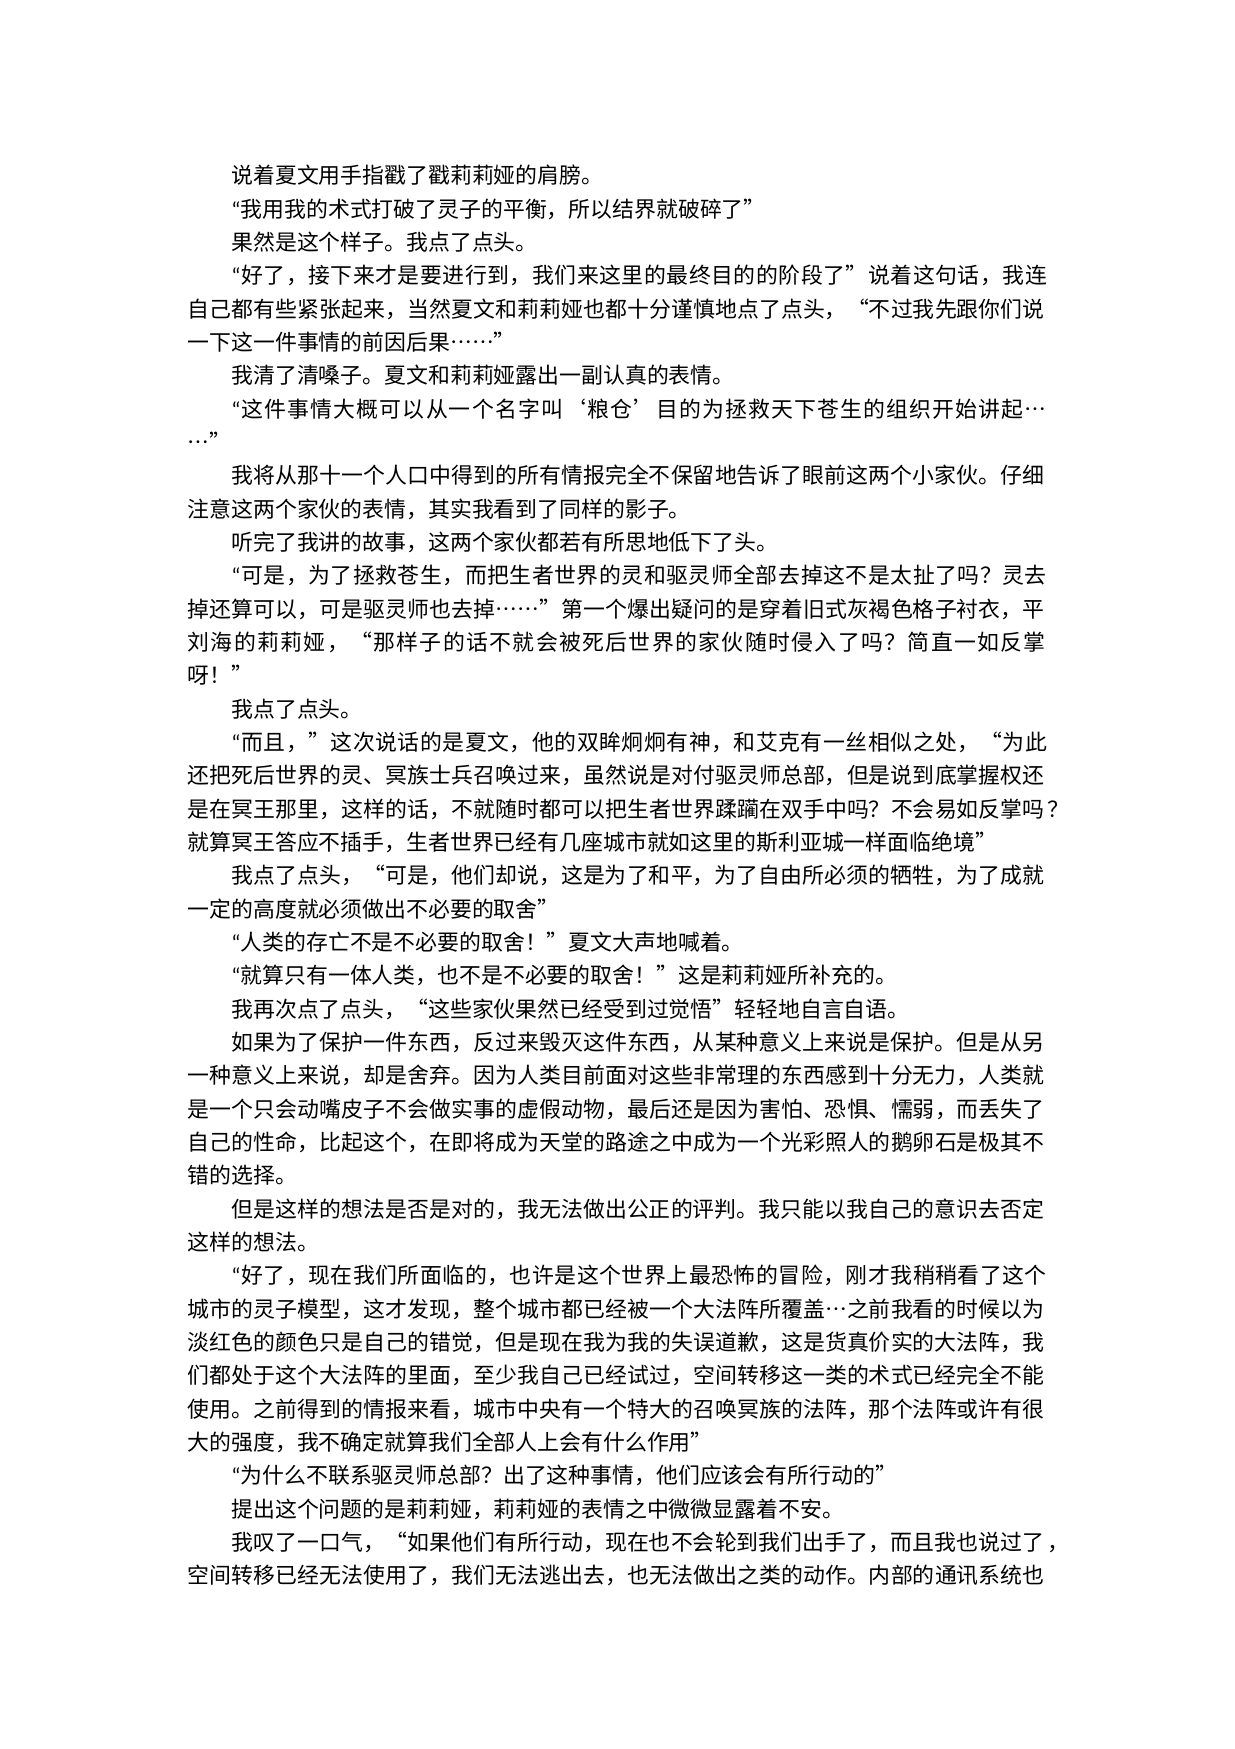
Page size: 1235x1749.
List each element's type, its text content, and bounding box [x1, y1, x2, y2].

text “这件事情大概可以从一个名字叫‘粮仓’目的为拯救天下苍生的组织开始讲起……” [187, 391, 1047, 457]
text 我点了点头，“可是，他们却说，这是为了和平，为了自由所必须的牺牲，为了成就一定的高度就必须做出不必要的取舍” [187, 857, 1047, 924]
text 我将从那十一个人口中得到的所有情报完全不保留地告诉了眼前这两个小家伙。仔细注意这两个家伙的表情，其实我看到了同样的影子。 [187, 457, 1047, 524]
text 如果为了保护一件东西，反过来毁灭这件东西，从某种意义上来说是保护。但是从另一种意义上来说，却是舍弃。因为人类目前面对这些非常理的东西感到十分无力，人类就是一个只会动嘴皮子不会做实事的虚假动物，最后还是因为害怕、恐惧、懦弱，而丢失了自己的性命，比起这个，在即将成为天堂的路途之中成为一个光彩照人的鹅卵石是极其不错的选择。 [187, 1024, 1047, 1191]
text “可是，为了拯救苍生，而把生者世界的灵和驱灵师全部去掉这不是太扯了吗？灵去掉还算可以，可是驱灵师也去掉……”第一个爆出疑问的是穿着旧式灰褐色格子衬衣，平刘海的莉莉娅，“那样子的话不就会被死后世界的家伙随时侵入了吗？简直一如反掌呀！” [187, 557, 1047, 691]
text “为什么不联系驱灵师总部？出了这种事情，他们应该会有所行动的” [187, 1457, 1047, 1491]
text “而且，”这次说话的是夏文，他的双眸炯炯有神，和艾克有一丝相似之处，“为此还把死后世界的灵、冥族士兵召唤过来，虽然说是对付驱灵师总部，但是说到底掌握权还是在冥王那里，这样的话，不就随时都可以把生者世界蹂躏在双手中吗？不会易如反掌吗？就算冥王答应不插手，生者世界已经有几座城市就如这里的斯利亚城一样面临绝境” [187, 724, 1047, 857]
text “好了，接下来才是要进行到，我们来这里的最终目的的阶段了”说着这句话，我连自己都有些紧张起来，当然夏文和莉莉娅也都十分谨慎地点了点头，“不过我先跟你们说一下这一件事情的前因后果……” [187, 257, 1047, 357]
text 说着夏文用手指戳了戳莉莉娅的肩膀。 [187, 157, 1047, 191]
text “好了，现在我们所面临的，也许是这个世界上最恐怖的冒险，刚才我稍稍看了这个城市的灵子模型，这才发现，整个城市都已经被一个大法阵所覆盖…之前我看的时候以为淡红色的颜色只是自己的错觉，但是现在我为我的失误道歉，这是货真价实的大法阵，我们都处于这个大法阵的里面，至少我自己已经试过，空间转移这一类的术式已经完全不能使用。之前得到的情报来看，城市中央有一个特大的召唤冥族的法阵，那个法阵或许有很大的强度，我不确定就算我们全部人上会有什么作用” [187, 1257, 1047, 1457]
text “就算只有一体人类，也不是不必要的取舍！”这是莉莉娅所补充的。 [187, 957, 1047, 991]
text 我清了清嗓子。夏文和莉莉娅露出一副认真的表情。 [187, 357, 1047, 391]
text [187, 1524, 1047, 1591]
text 提出这个问题的是莉莉娅，莉莉娅的表情之中微微显露着不安。 [187, 1491, 1047, 1524]
text 果然是这个样子。我点了点头。 [187, 224, 1047, 257]
text “人类的存亡不是不必要的取舍！”夏文大声地喊着。 [187, 924, 1047, 957]
text 我点了点头。 [187, 691, 1047, 724]
text 但是这样的想法是否是对的，我无法做出公正的评判。我只能以我自己的意识去否定这样的想法。 [187, 1191, 1047, 1257]
text 我再次点了点头，“这些家伙果然已经受到过觉悟”轻轻地自言自语。 [187, 991, 1047, 1024]
text “我用我的术式打破了灵子的平衡，所以结界就破碎了” [187, 191, 1047, 224]
text 听完了我讲的故事，这两个家伙都若有所思地低下了头。 [187, 524, 1047, 557]
